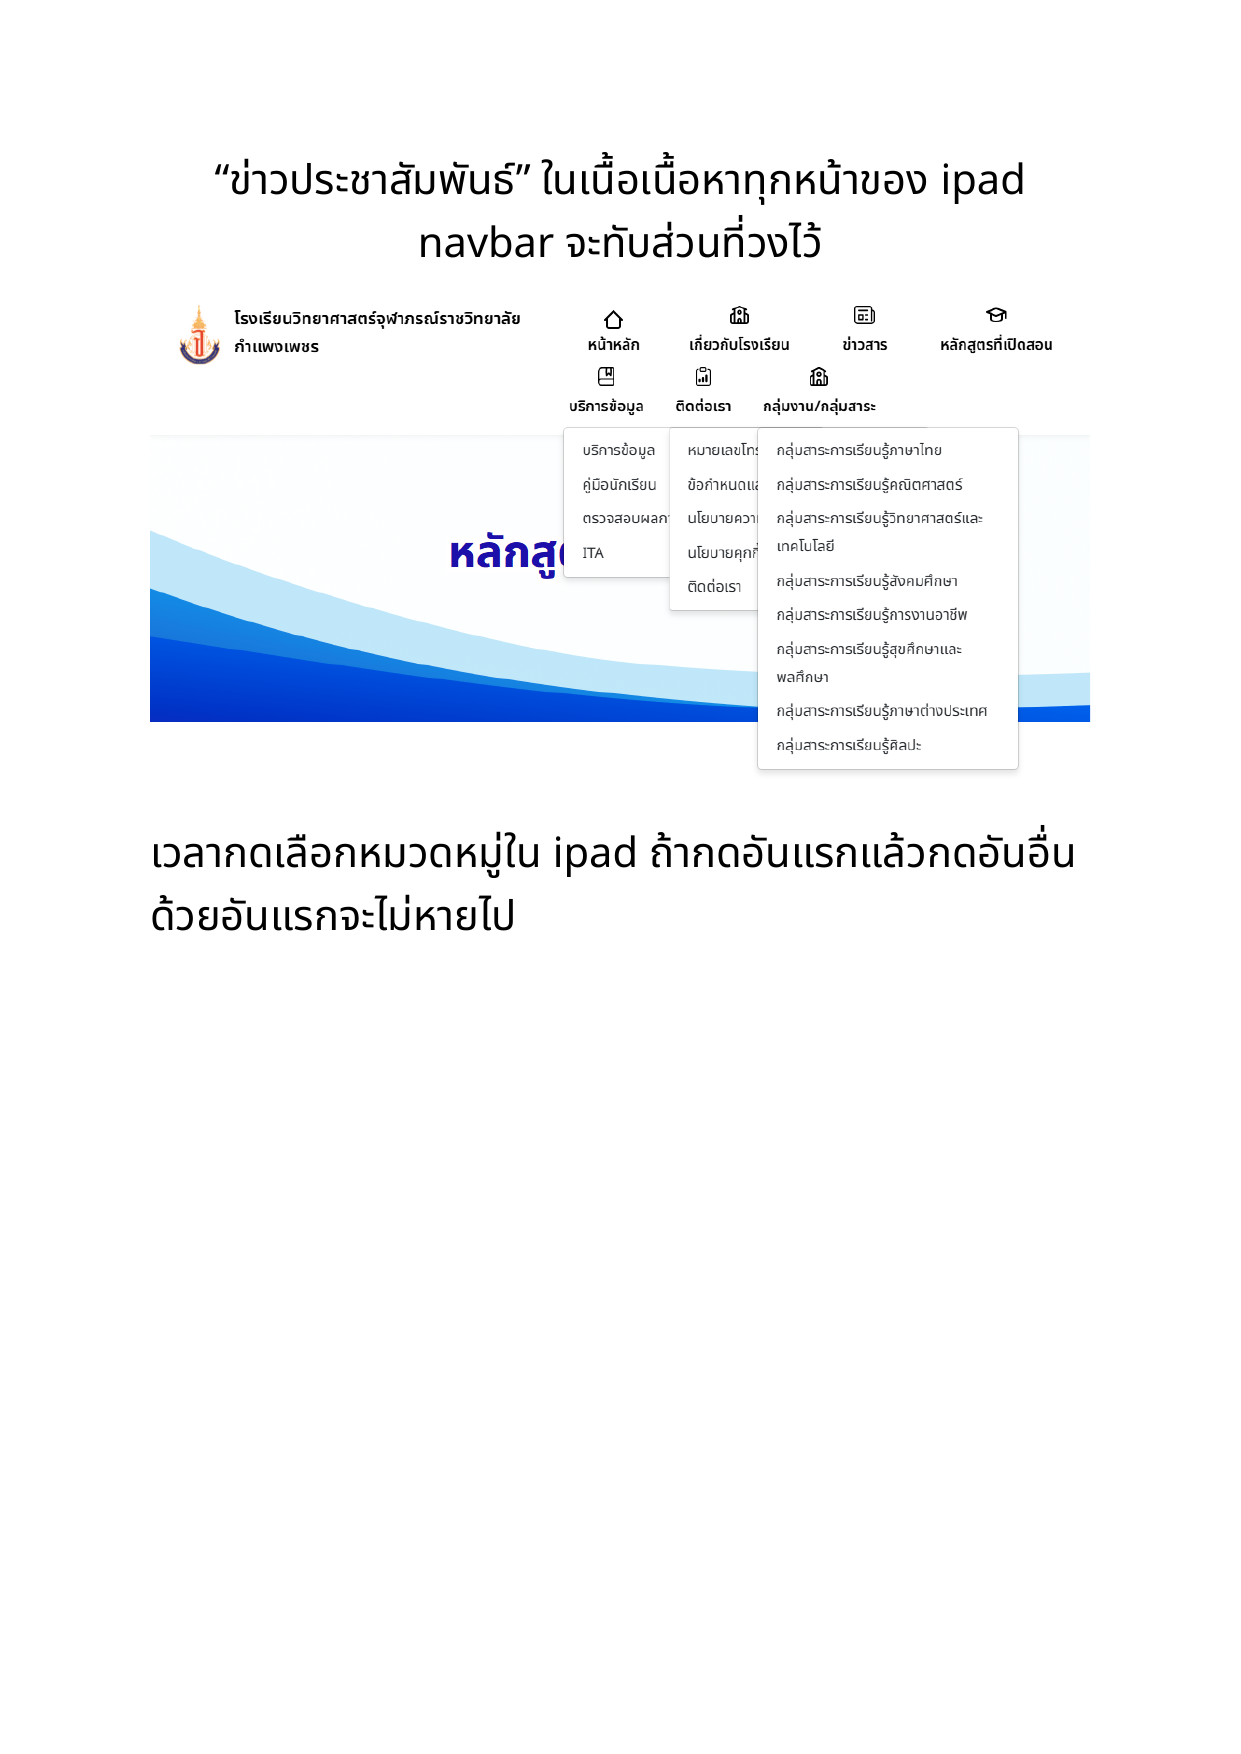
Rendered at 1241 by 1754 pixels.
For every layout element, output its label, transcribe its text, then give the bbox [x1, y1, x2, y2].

text “ข่าวประชาสัมพันธ์” ในเนื้อเนื้อหาทุกหน้าของ ipad navbar จะทับส่วนที่วงไว้ [150, 150, 1090, 277]
picture [150, 293, 1091, 807]
text เวลากดเลือกหมวดหมู่ใน ipad ถ้ากดอันแรกแล้วกดอันอื่นด้วยอันแรกจะไม่หายไป [150, 823, 1090, 949]
